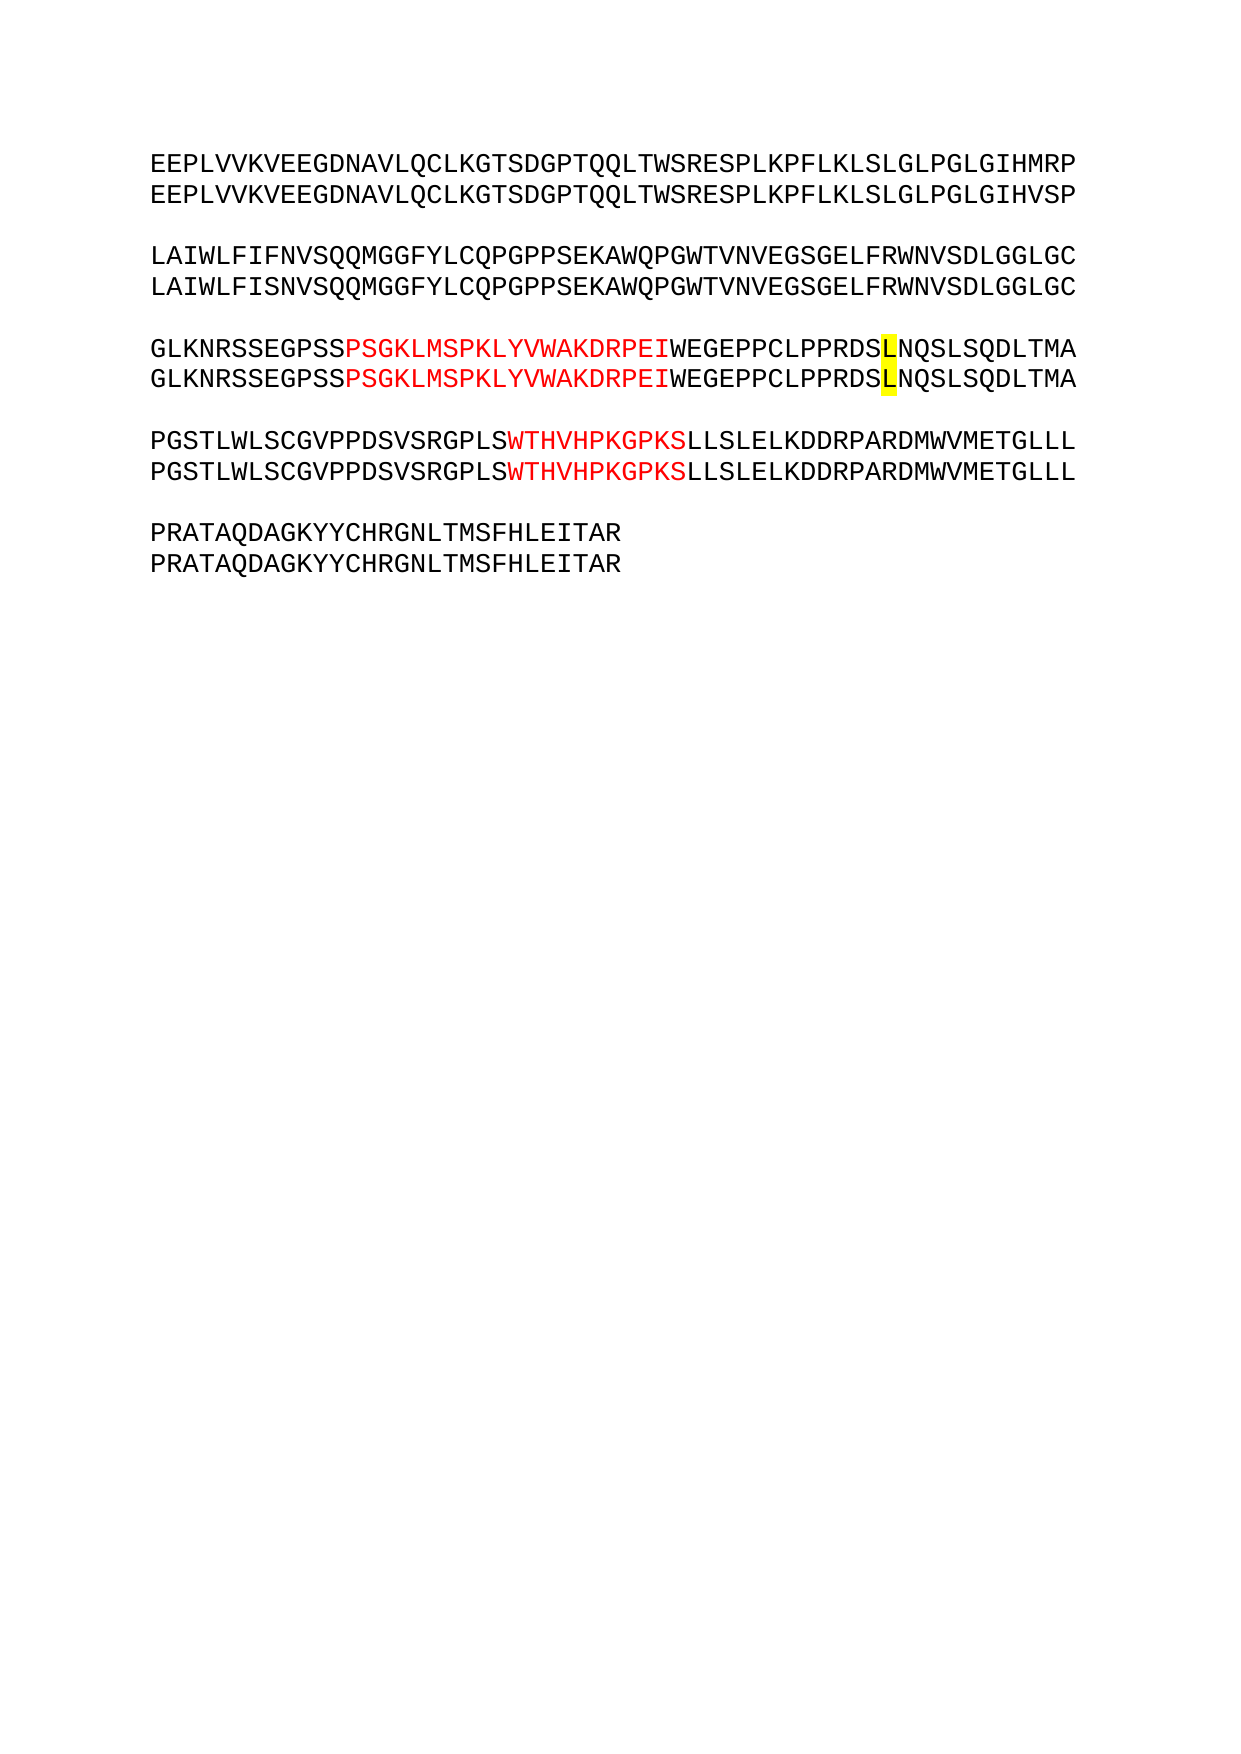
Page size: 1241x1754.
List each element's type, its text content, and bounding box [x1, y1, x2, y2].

text GLKNRSSEGPSSPSGKLMSPKLYVWAKDRPEIWEGEPPCLPPRDSLNQSLSQDLTMA [150, 334, 881, 365]
text PGSTLWLSCGVPPDSVSRGPLSWTHVHPKGPKSLLSLELKDDRPARDMWVMETGLLL [150, 457, 1090, 488]
text PRATAQDAGKYYCHRGNLTMSFHLEITAR [150, 549, 1090, 580]
text LAIWLFIFNVSQQMGGFYLCQPGPPSEKAWQPGWTVNVEGSGELFRWNVSDLGGLGC [150, 242, 1090, 273]
text LAIWLFISNVSQQMGGFYLCQPGPPSEKAWQPGWTVNVEGSGELFRWNVSDLGGLGC [150, 273, 1090, 304]
text PRATAQDAGKYYCHRGNLTMSFHLEITAR [150, 519, 1090, 549]
text EEPLVVKVEEGDNAVLQCLKGTSDGPTQQLTWSRESPLKPFLKLSLGLPGLGIHVSP [150, 181, 1090, 211]
text GLKNRSSEGPSSPSGKLMSPKLYVWAKDRPEIWEGEPPCLPPRDSLNQSLSQDLTMA [897, 334, 1090, 365]
text EEPLVVKVEEGDNAVLQCLKGTSDGPTQQLTWSRESPLKPFLKLSLGLPGLGIHMRP [150, 150, 1090, 181]
text PGSTLWLSCGVPPDSVSRGPLSWTHVHPKGPKSLLSLELKDDRPARDMWVMETGLLL [150, 427, 1090, 457]
text GLKNRSSEGPSSPSGKLMSPKLYVWAKDRPEIWEGEPPCLPPRDSLNQSLSQDLTMA [897, 365, 1090, 396]
text GLKNRSSEGPSSPSGKLMSPKLYVWAKDRPEIWEGEPPCLPPRDSLNQSLSQDLTMA [150, 365, 881, 396]
